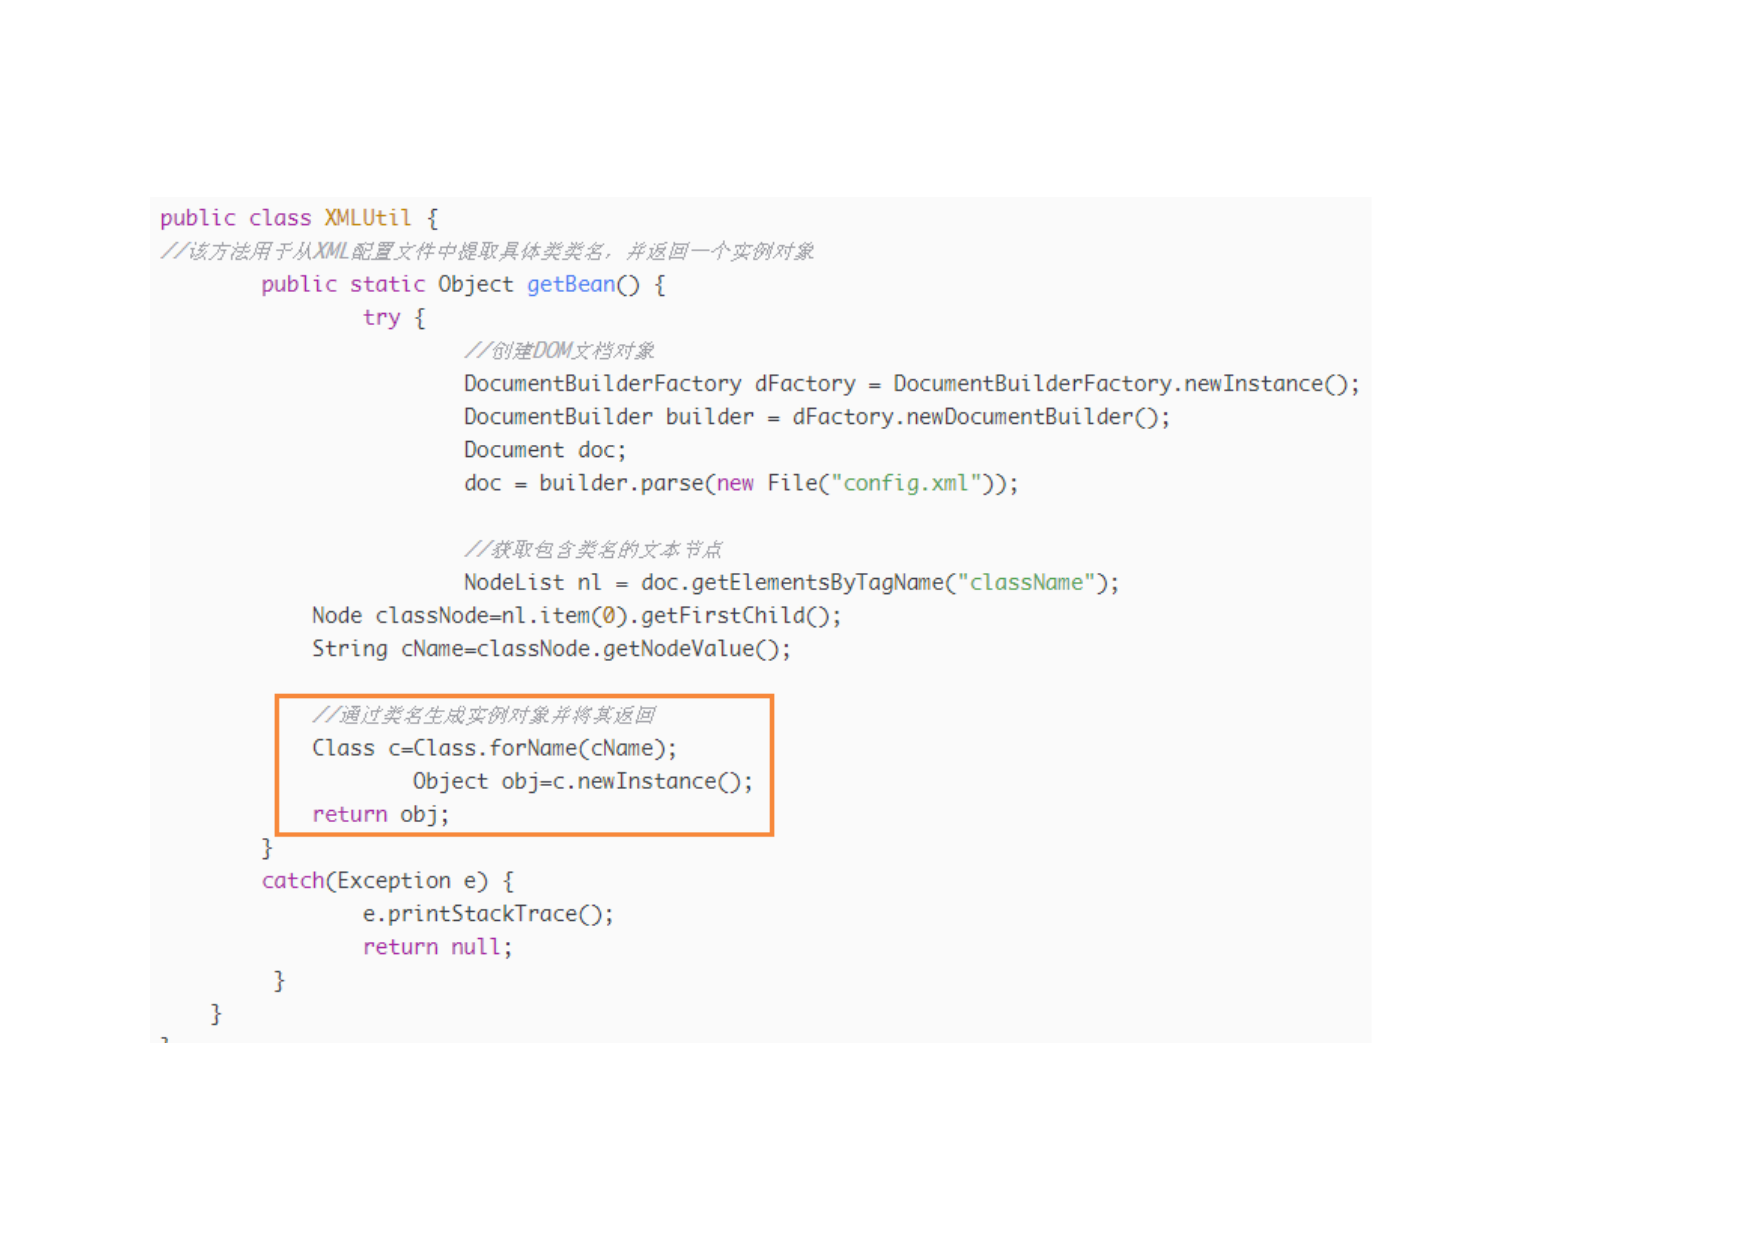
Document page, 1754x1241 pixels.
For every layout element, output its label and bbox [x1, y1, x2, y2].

picture [150, 197, 1372, 1043]
